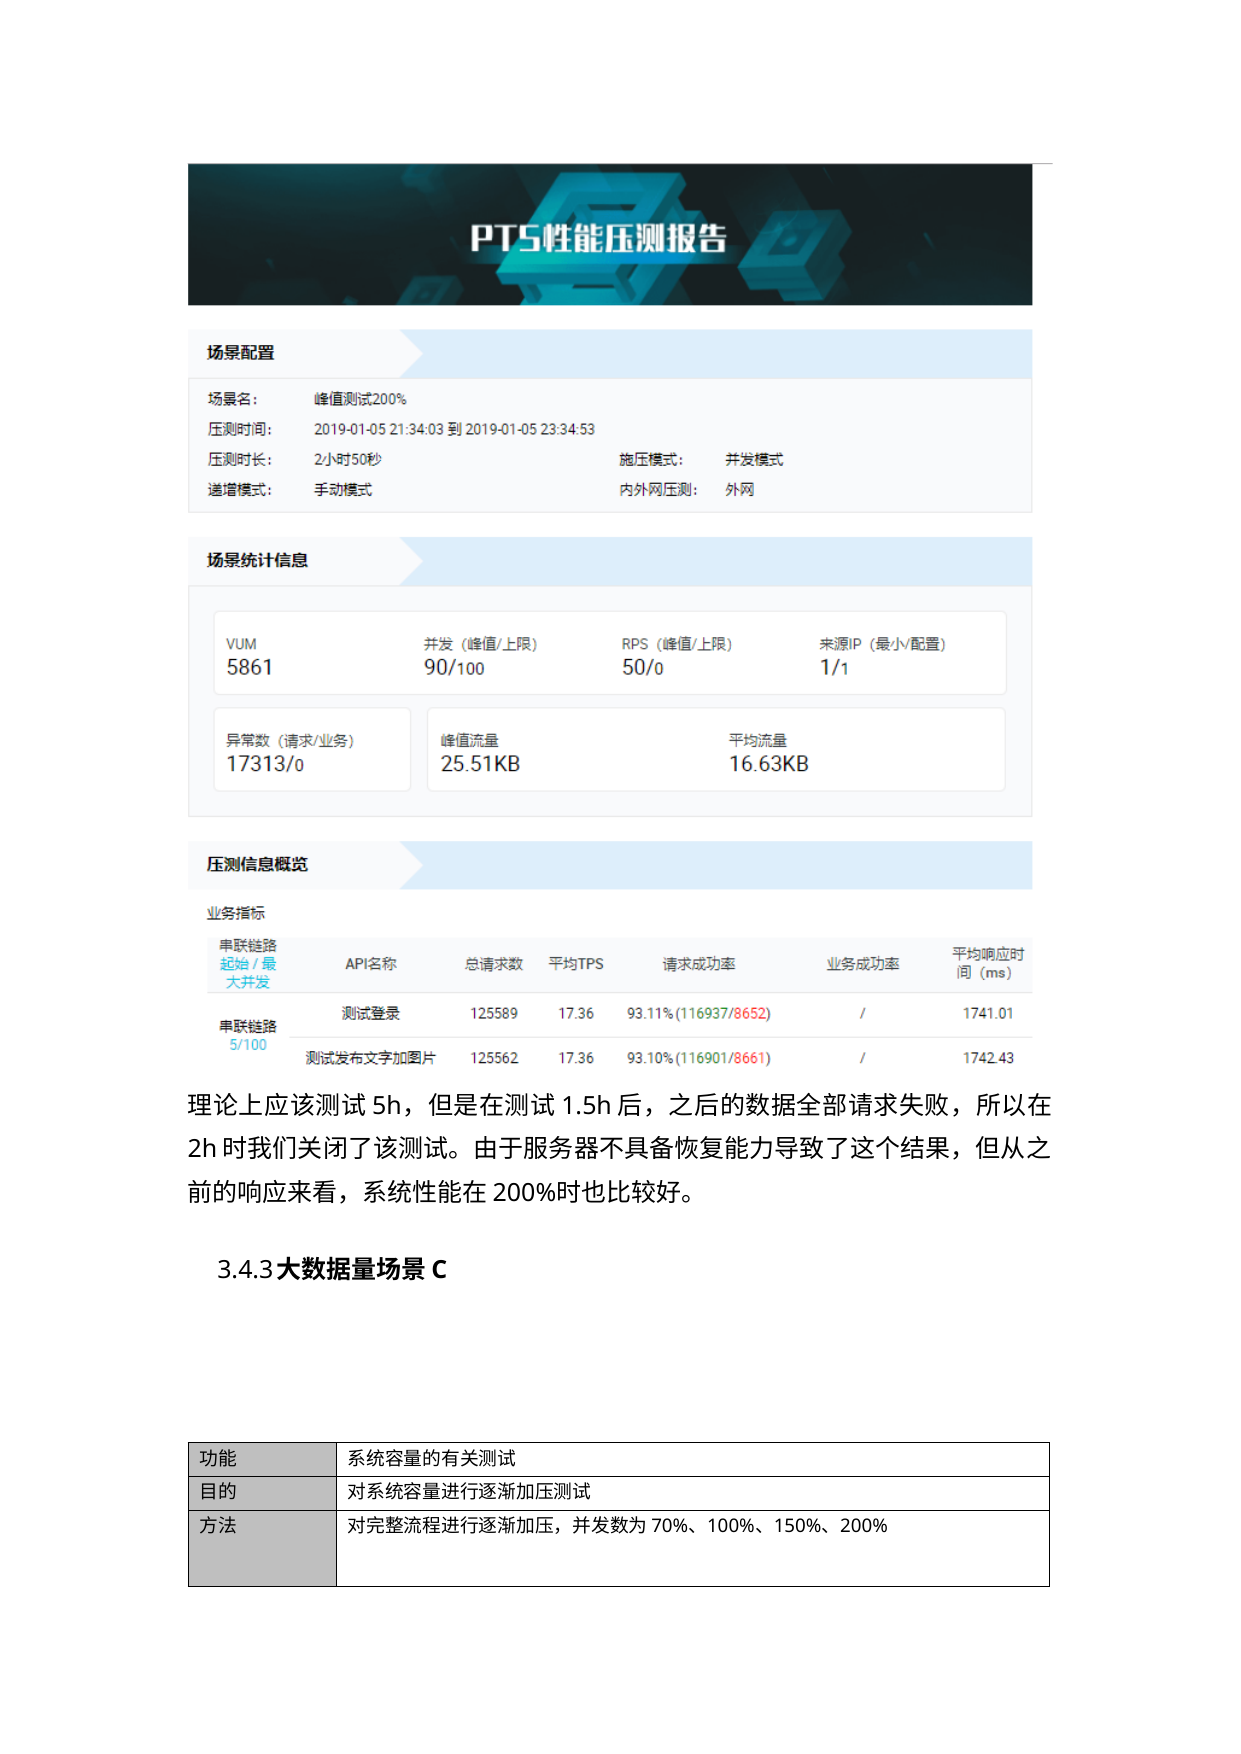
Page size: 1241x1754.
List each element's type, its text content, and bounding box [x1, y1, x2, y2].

table_cell 对系统容量进行逐渐加压测试 [337, 1477, 1049, 1510]
table_header 功能 [189, 1443, 336, 1476]
text 理论上应该测试5h，但是在测试1.5h后，之后的数据全部请求失败，所以在2h时我们关闭了该测试。由于服务器不具备恢复能力导致了这个结果，但从之前的响应来看，系统性能在200%时也比较好。 [187, 1085, 1053, 1208]
table_cell 方法 [189, 1511, 336, 1586]
table_cell 对完整流程进行逐渐加压，并发数为70%、100%、150%、200% [337, 1511, 1049, 1586]
picture [187, 163, 1053, 1079]
table_cell 目的 [189, 1477, 336, 1510]
table_header 系统容量的有关测试 [337, 1443, 1049, 1476]
subtitle 大数据量场景C [217, 1249, 1053, 1286]
